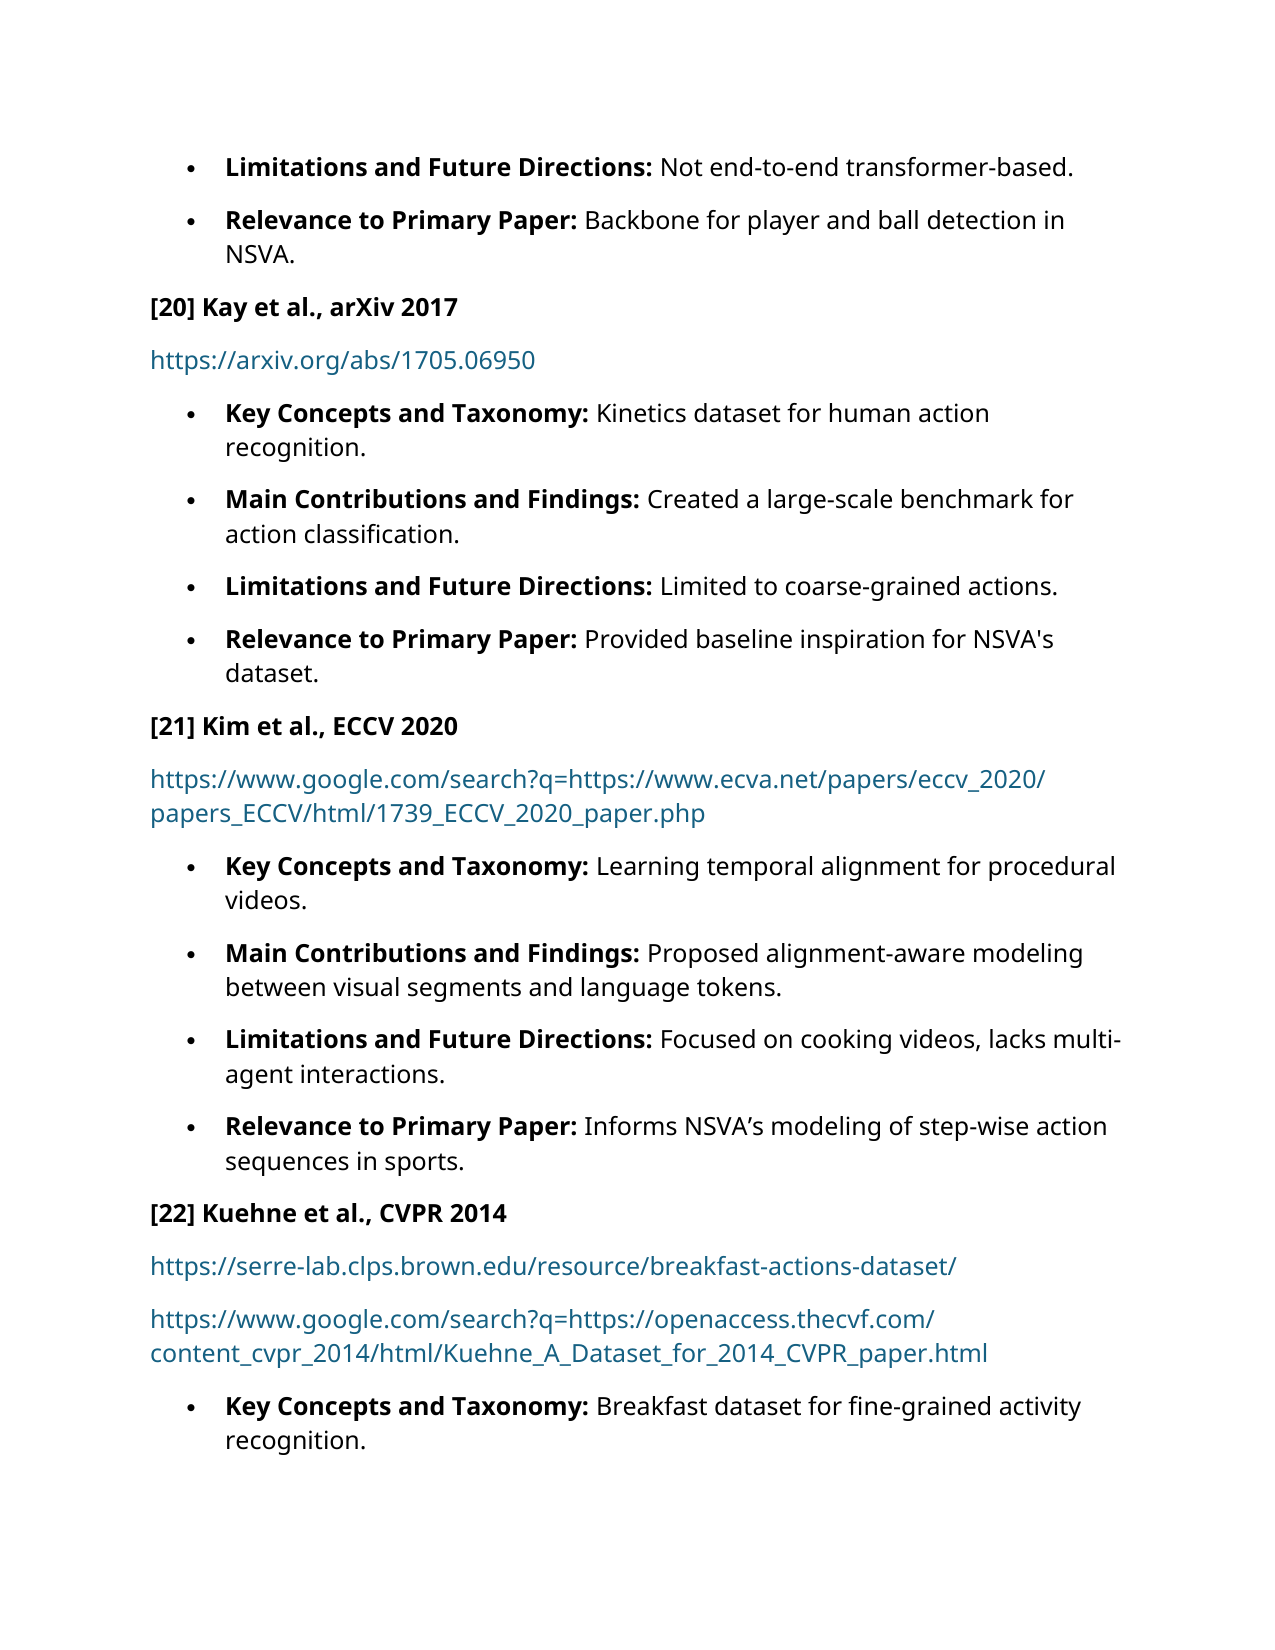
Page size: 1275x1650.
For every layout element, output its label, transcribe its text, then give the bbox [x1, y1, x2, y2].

list Key Concepts and Taxonomy: Breakfast dataset for fine-grained activity recognition. [187, 1388, 1125, 1457]
list Limitations and Future Directions: Focused on cooking videos, lacks multi-agent interactions. [187, 1022, 1125, 1090]
text [21] Kim et al., ECCV 2020 [150, 709, 1125, 743]
list Relevance to Primary Paper: Provided baseline inspiration for NSVA's dataset. [187, 622, 1125, 690]
text https://arxiv.org/abs/1705.06950 [150, 342, 1125, 377]
text https://www.google.com/search?q=https://openaccess.thecvf.com/content_cvpr_2014/html/Kuehne_A_Dataset_for_2014_CVPR_paper.html [150, 1302, 1125, 1370]
list Main Contributions and Findings: Proposed alignment-aware modeling between visual segments and language tokens. [187, 935, 1125, 1003]
list Limitations and Future Directions: Limited to coarse-grained actions. [187, 569, 1125, 603]
list Key Concepts and Taxonomy: Learning temporal alignment for procedural videos. [187, 848, 1125, 917]
list Limitations and Future Directions: Not end-to-end transformer-based. [187, 150, 1125, 184]
list Main Contributions and Findings: Created a large-scale benchmark for action classification. [187, 482, 1125, 550]
list Relevance to Primary Paper: Informs NSVA’s modeling of step-wise action sequences in sports. [187, 1109, 1125, 1177]
text [20] Kay et al., arXiv 2017 [150, 290, 1125, 324]
text https://www.google.com/search?q=https://www.ecva.net/papers/eccv_2020/papers_ECCV/html/1739_ECCV_2020_paper.php [150, 762, 1125, 830]
list Relevance to Primary Paper: Backbone for player and ball detection in NSVA. [187, 203, 1125, 271]
text https://serre-lab.clps.brown.edu/resource/breakfast-actions-dataset/ [150, 1249, 1125, 1283]
list Key Concepts and Taxonomy: Kinetics dataset for human action recognition. [187, 395, 1125, 463]
text [22] Kuehne et al., CVPR 2014 [150, 1196, 1125, 1230]
